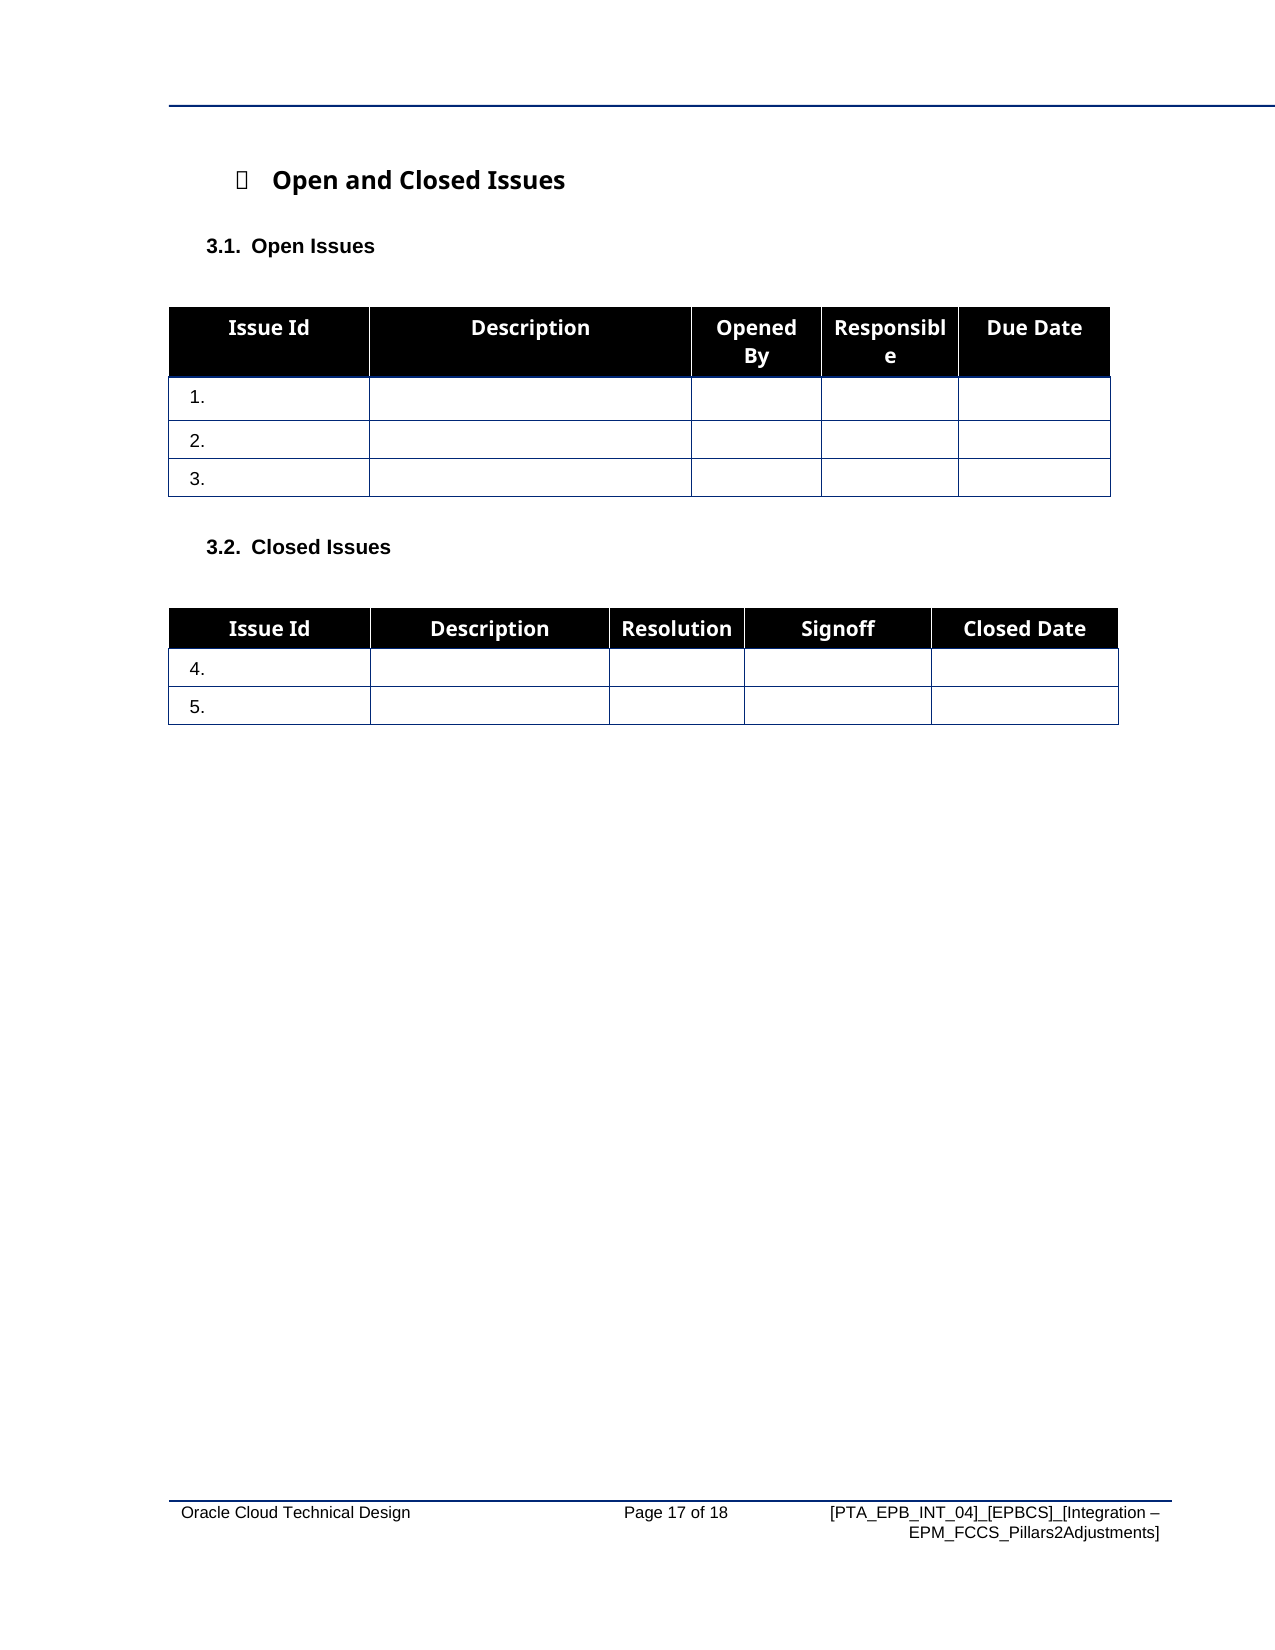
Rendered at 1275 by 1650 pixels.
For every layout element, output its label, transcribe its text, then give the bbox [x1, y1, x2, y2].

table_cell [370, 459, 691, 496]
table_cell [169, 459, 369, 496]
table_cell [610, 687, 744, 724]
table_cell [692, 378, 821, 420]
table_cell [169, 421, 369, 458]
subtitle Open and Closed Issues [234, 162, 1125, 197]
table_cell [822, 421, 958, 458]
table_cell [169, 649, 370, 686]
table_cell [932, 649, 1118, 686]
table_cell [371, 649, 609, 686]
table_header Responsible [822, 307, 958, 376]
table_cell [692, 459, 821, 496]
table_cell [169, 687, 370, 724]
table_cell [745, 649, 931, 686]
table_header Description [371, 608, 609, 648]
table_cell [610, 649, 744, 686]
table_cell [822, 459, 958, 496]
table_header Due Date [959, 307, 1110, 376]
table_cell [169, 378, 369, 420]
table_cell [692, 421, 821, 458]
table_cell [822, 378, 958, 420]
table_cell [959, 378, 1110, 420]
table_cell [371, 687, 609, 724]
table_cell [370, 421, 691, 458]
table_header Opened By [692, 307, 821, 376]
table_header Issue Id [169, 608, 370, 648]
table_cell [370, 378, 691, 420]
table_cell [959, 421, 1110, 458]
subtitle Open Issues [206, 234, 1125, 258]
table_header Issue Id [169, 307, 369, 376]
table_header Description [370, 307, 691, 376]
table_header Signoff [745, 608, 931, 648]
subtitle Closed Issues [206, 534, 1125, 558]
table_header Resolution [610, 608, 744, 648]
table_cell [745, 687, 931, 724]
table_cell [932, 687, 1118, 724]
table_header Closed Date [932, 608, 1118, 648]
table_cell [959, 459, 1110, 496]
